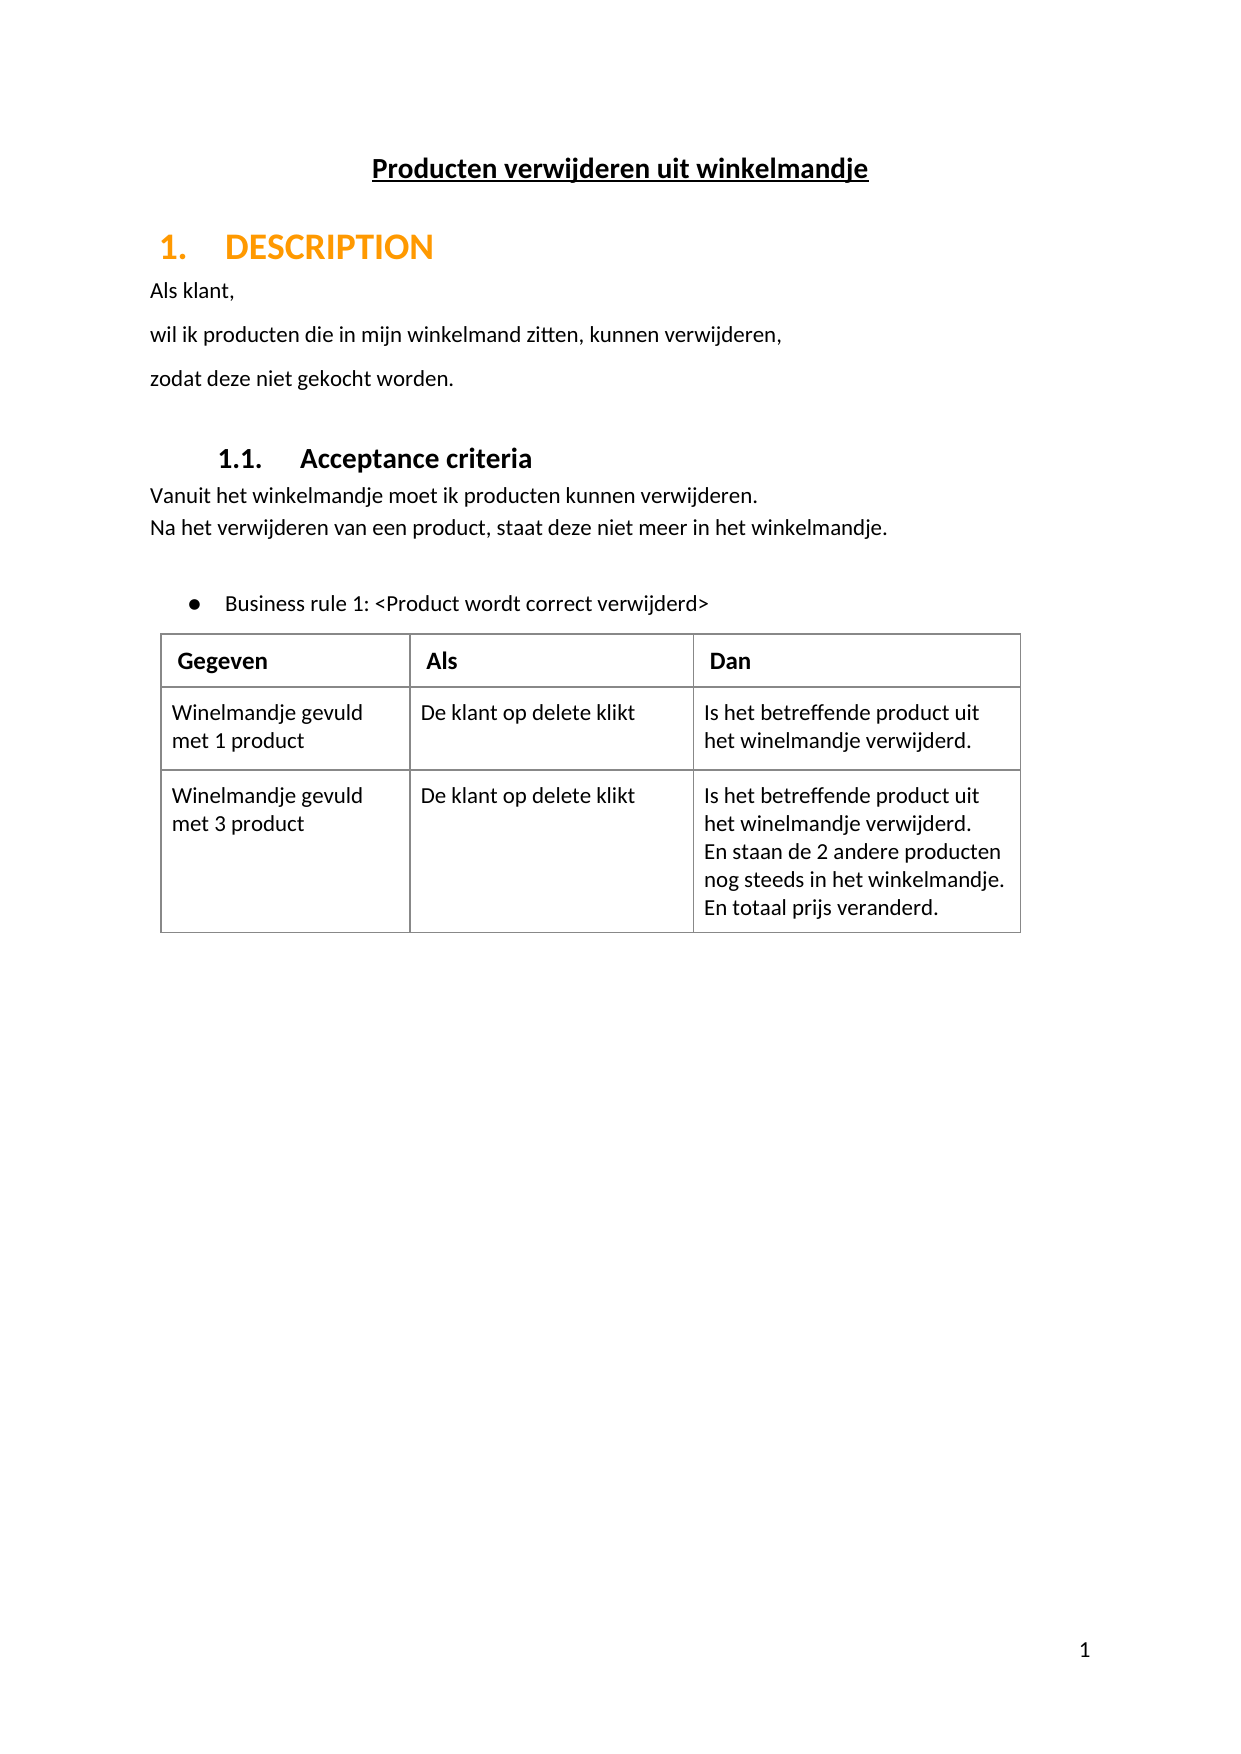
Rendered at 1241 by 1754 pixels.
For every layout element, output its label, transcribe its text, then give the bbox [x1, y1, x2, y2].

table_cell De klant op delete klikt [411, 771, 693, 932]
text zodat deze niet gekocht worden. [150, 364, 1090, 392]
list DESCRIPTION [187, 223, 1090, 269]
table_cell Is het betreffende product uit het winelmandje verwijderd. En staan de 2 andere producten nog steeds in het winkelmandje. En totaal prijs veranderd. [694, 771, 1020, 932]
table_cell Winelmandje gevuld met 1 product [162, 688, 409, 769]
text wil ik producten die in mijn winkelmand zitten, kunnen verwijderen, [150, 320, 1090, 348]
table_header Als [411, 635, 693, 686]
list Business rule 1: <Product wordt correct verwijderd> [187, 589, 1090, 617]
table_header Gegeven [162, 635, 409, 686]
table_header Dan [694, 635, 1020, 686]
table_cell Winelmandje gevuld met 3 product [162, 771, 409, 932]
text Producten verwijderen uit winkelmandje [150, 150, 1090, 186]
table_cell Is het betreffende product uit het winelmandje verwijderd. [694, 688, 1020, 769]
text Vanuit het winkelmandje moet ik producten kunnen verwijderen. Na het verwijderen van een product, staat deze niet meer in het winkelmandje. [150, 481, 1090, 573]
table_cell De klant op delete klikt [411, 688, 693, 769]
list Acceptance criteria [262, 440, 1090, 476]
text Als klant, [150, 276, 1090, 304]
